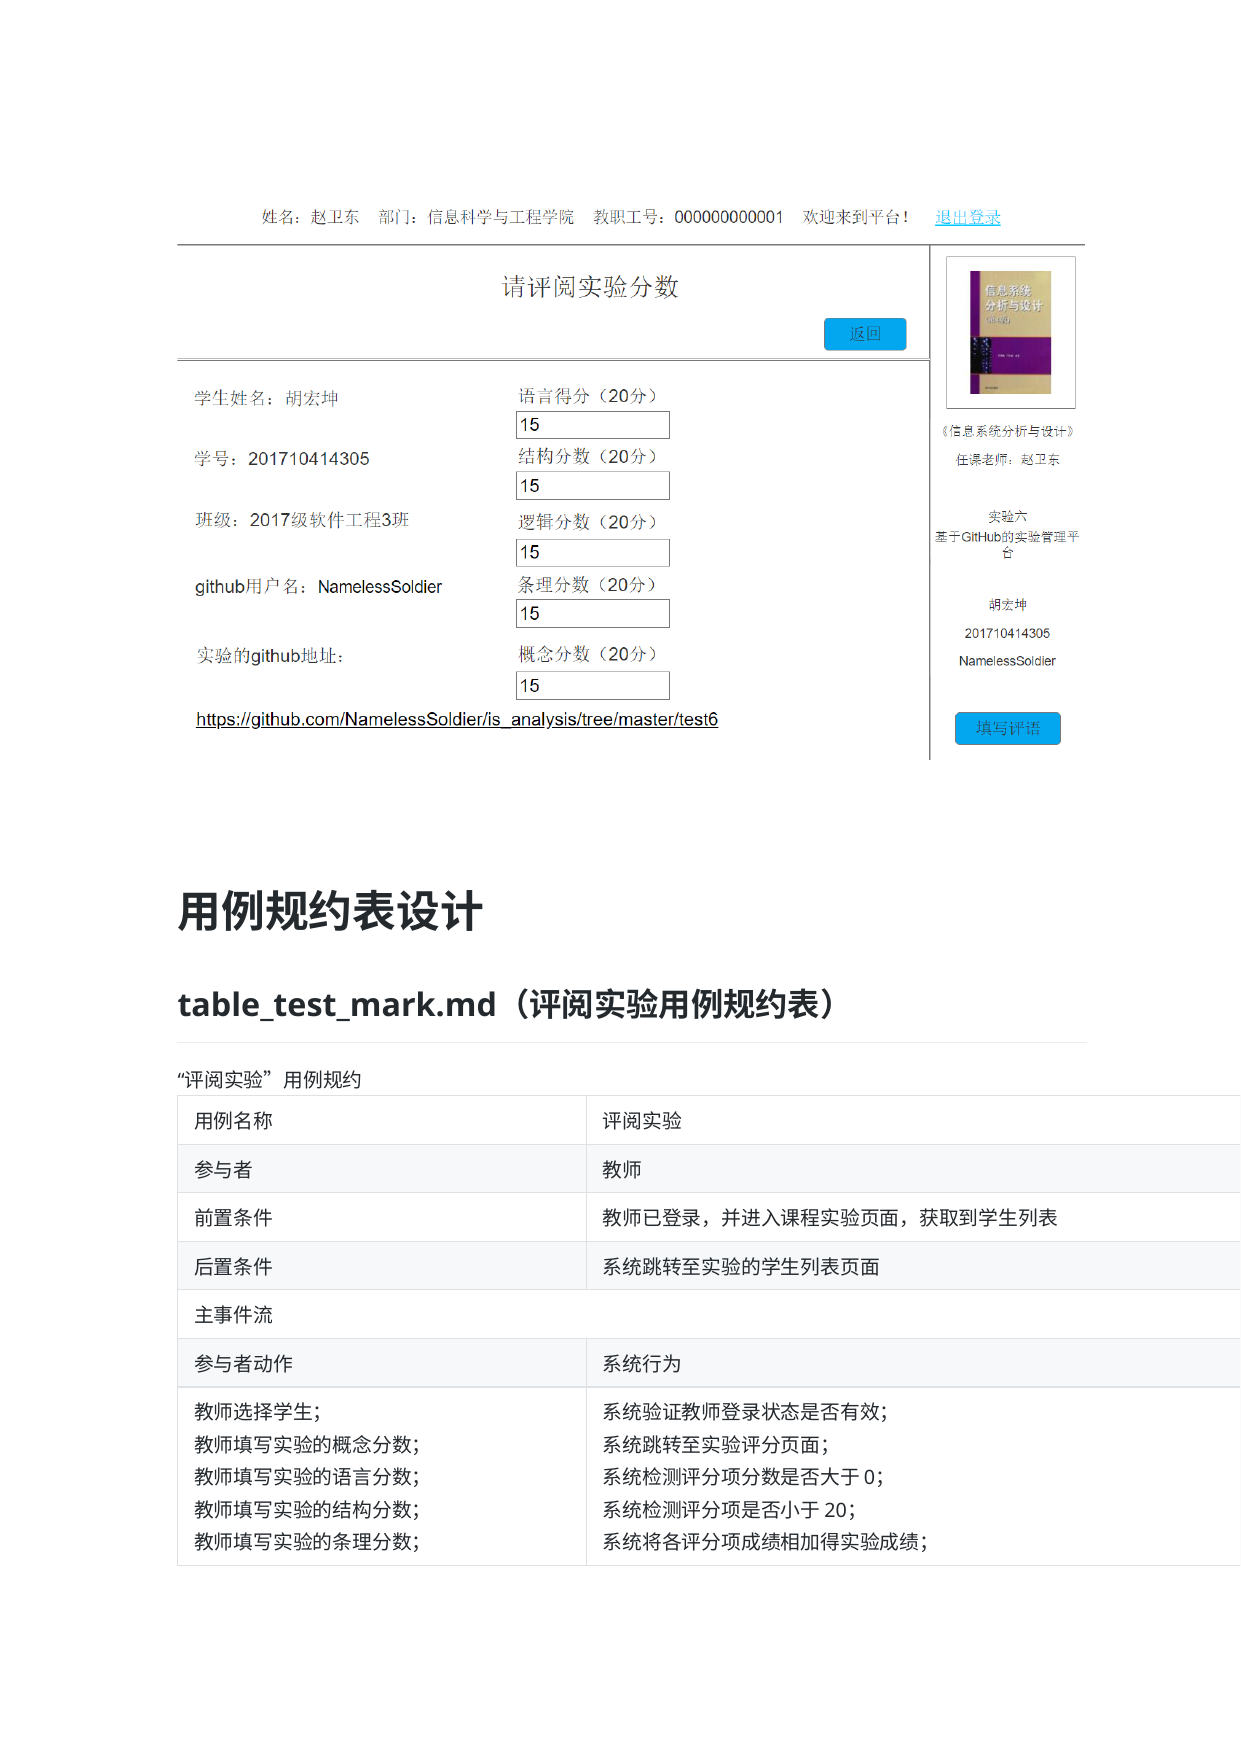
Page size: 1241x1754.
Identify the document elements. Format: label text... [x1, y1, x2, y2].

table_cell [587, 1388, 1240, 1565]
table_cell 系统跳转至实验的学生列表页面 [587, 1242, 1240, 1289]
table_cell 系统行为 [587, 1339, 1240, 1386]
table_cell 前置条件 [178, 1193, 586, 1241]
subtitle 用例规约表设计 [177, 875, 1087, 940]
text “评阅实验”用例规约 [177, 1063, 1087, 1095]
table_header 评阅实验 [587, 1096, 1240, 1144]
table_cell 参与者动作 [178, 1339, 586, 1386]
table_cell 主事件流 [178, 1290, 1240, 1338]
table_cell 后置条件 [178, 1242, 586, 1289]
table_cell 教师已登录，并进入课程实验页面，获取到学生列表 [587, 1193, 1240, 1241]
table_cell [178, 1388, 586, 1565]
table_cell 参与者 [178, 1145, 586, 1192]
table_header 用例名称 [178, 1096, 586, 1144]
picture [177, 192, 1085, 760]
table_cell 教师 [587, 1145, 1240, 1192]
subtitle table_test_mark.md（评阅实验用例规约表） [177, 970, 1087, 1042]
